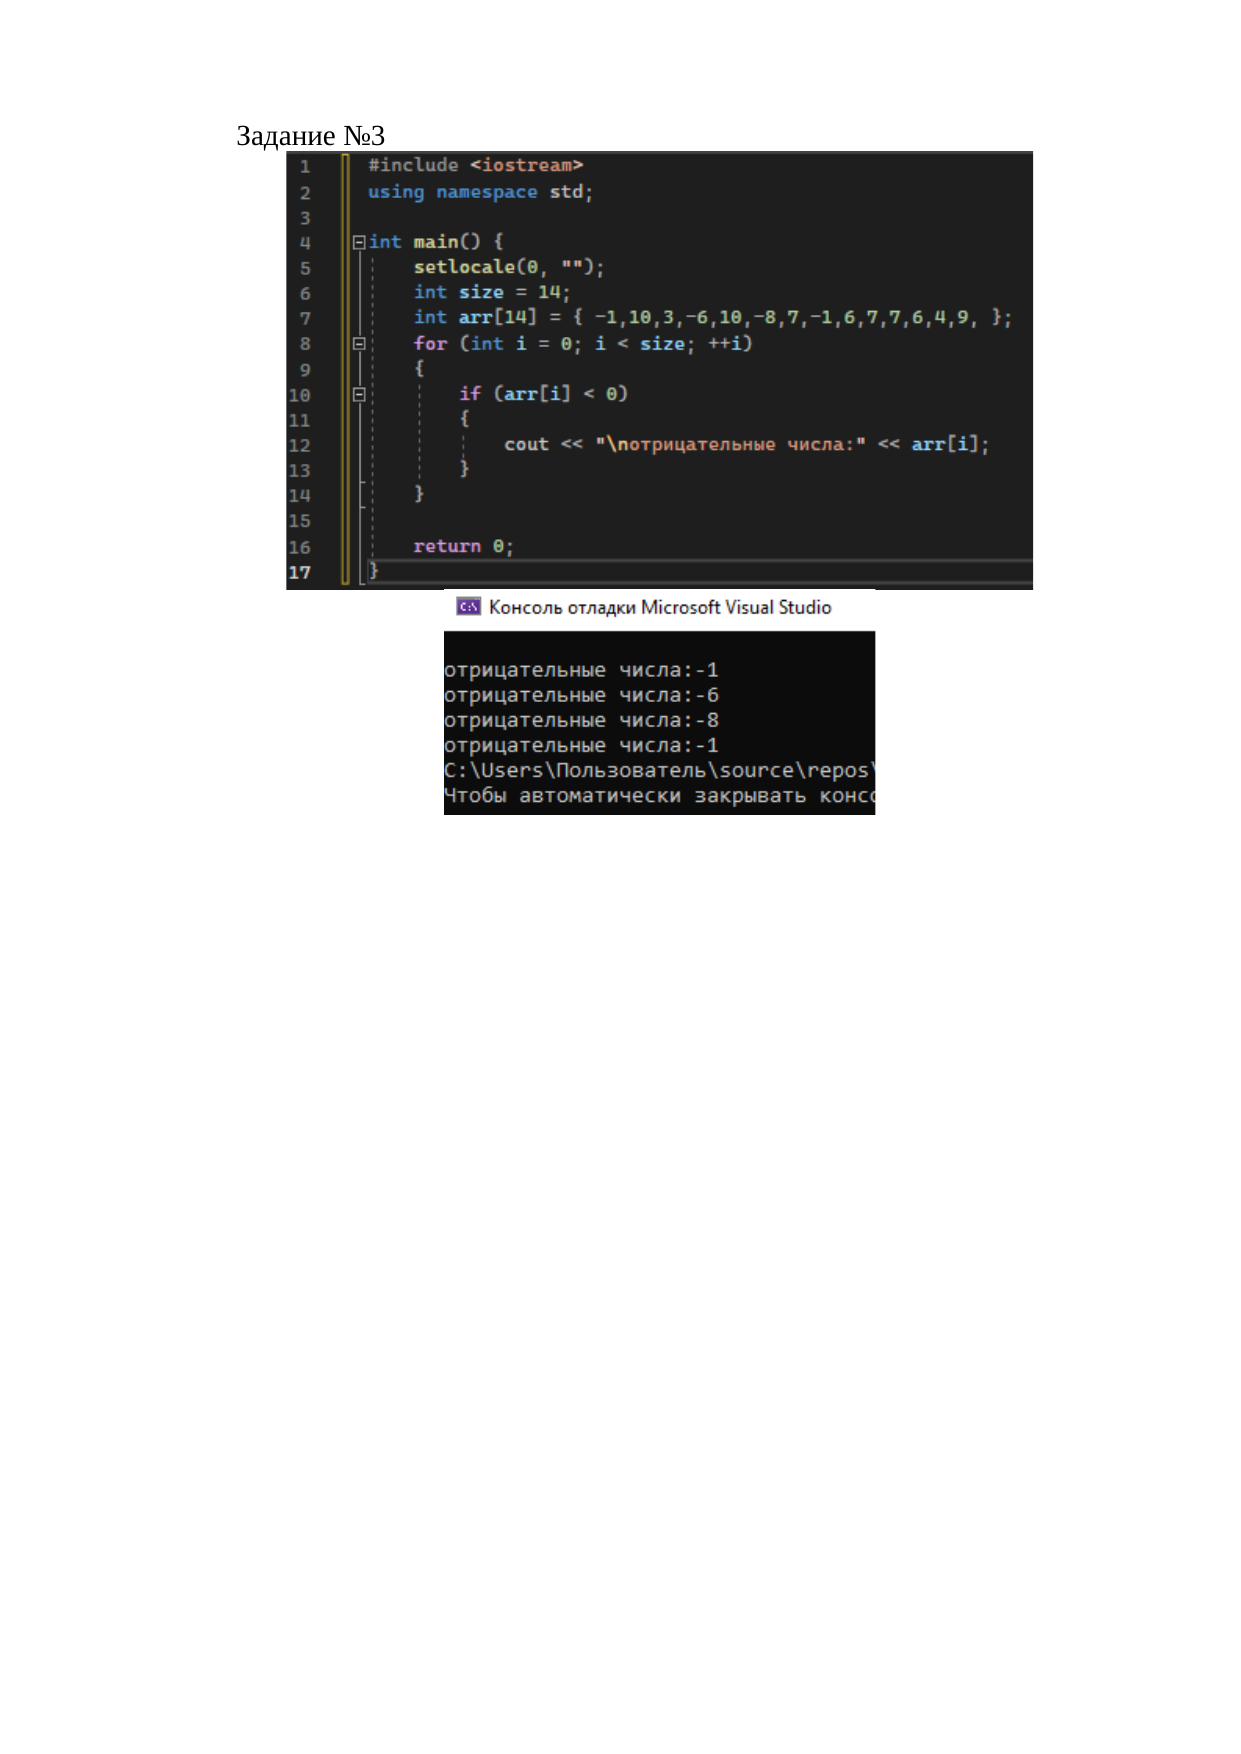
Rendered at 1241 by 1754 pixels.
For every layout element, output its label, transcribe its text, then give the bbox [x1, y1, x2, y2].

text Задание №3 [177, 118, 1142, 152]
picture [286, 151, 1034, 815]
